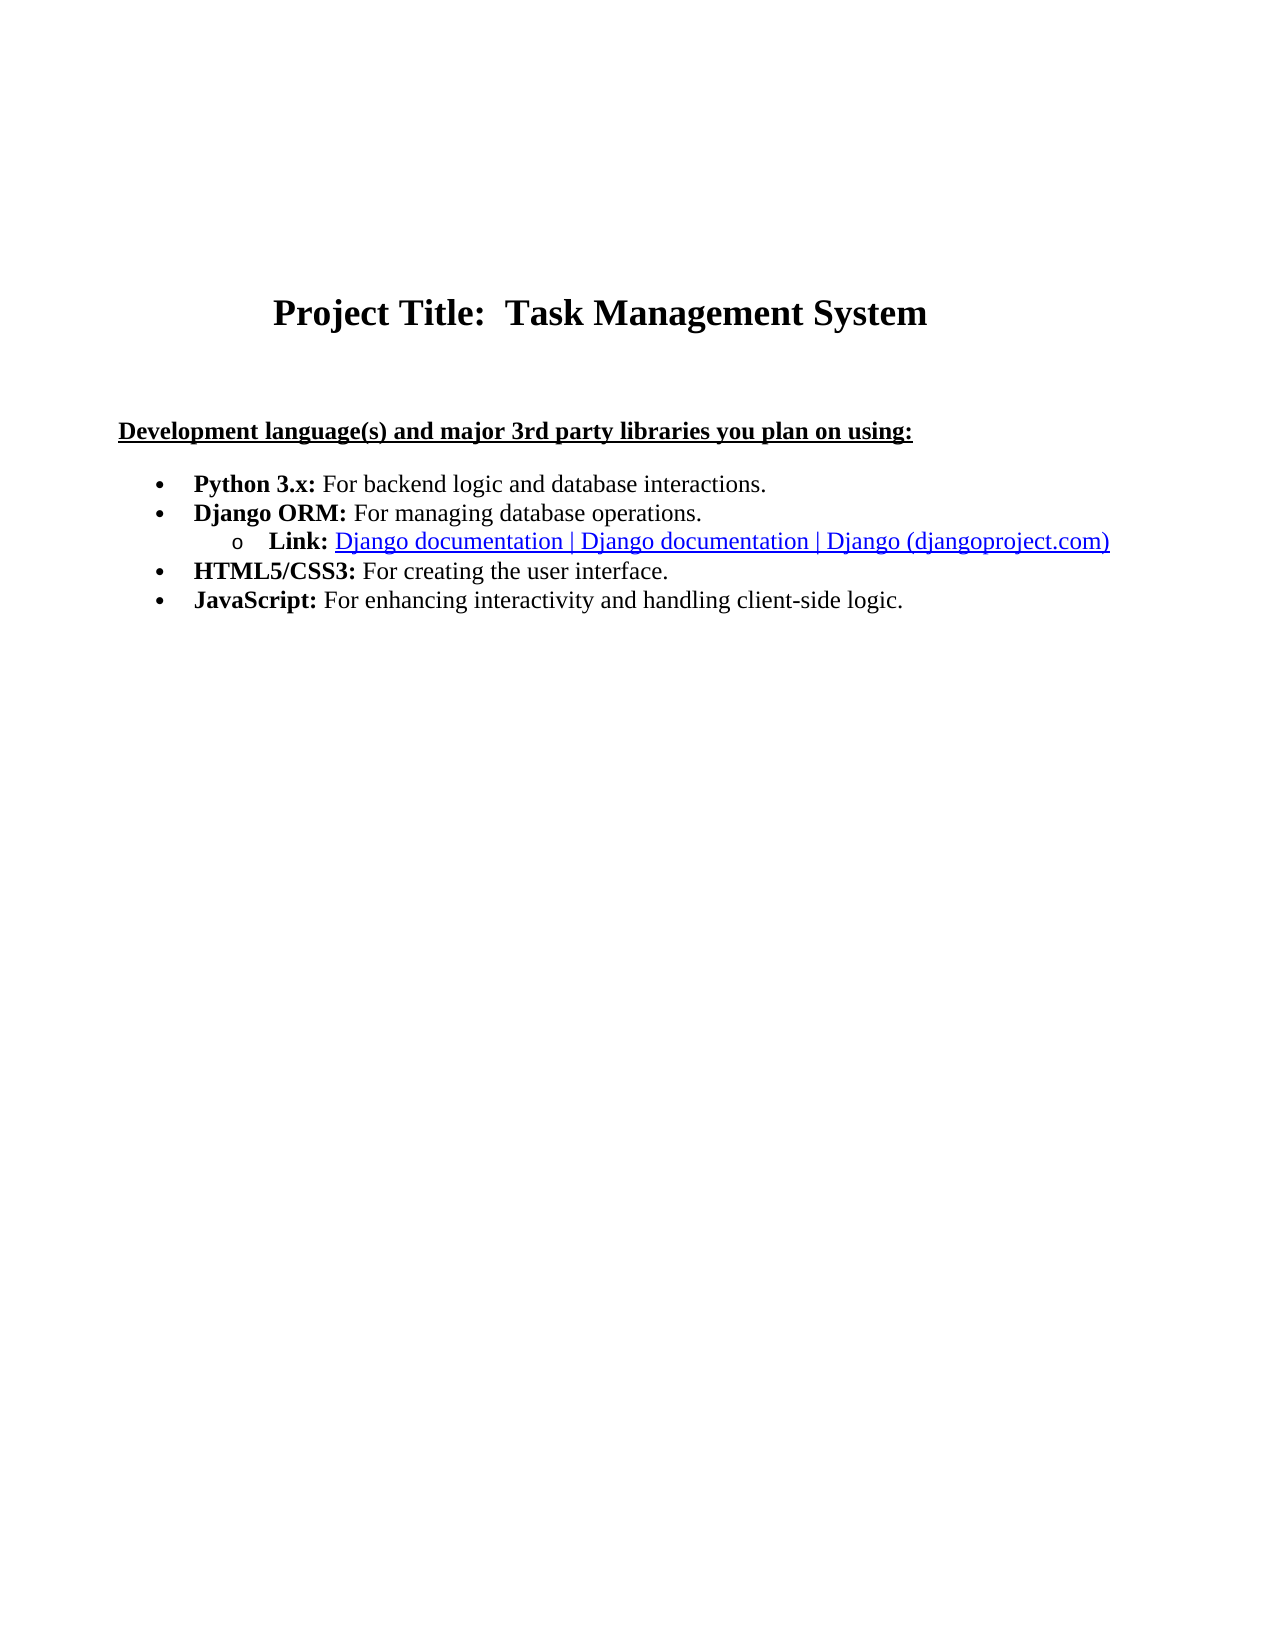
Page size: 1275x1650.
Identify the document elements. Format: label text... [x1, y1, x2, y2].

list Django ORM: For managing database operations. [156, 498, 1229, 526]
list Python 3.x: For backend logic and database interactions. [156, 469, 1229, 498]
subtitle Development language(s) and major 3rd party libraries you plan on using: [118, 416, 1229, 445]
list JavaScript: For enhancing interactivity and handling client-side logic. [156, 585, 1229, 613]
list Link: Django documentation | Django documentation | Django (djangoproject.com) [231, 526, 1229, 556]
list HTML5/CSS3: For creating the user interface. [156, 556, 1229, 585]
